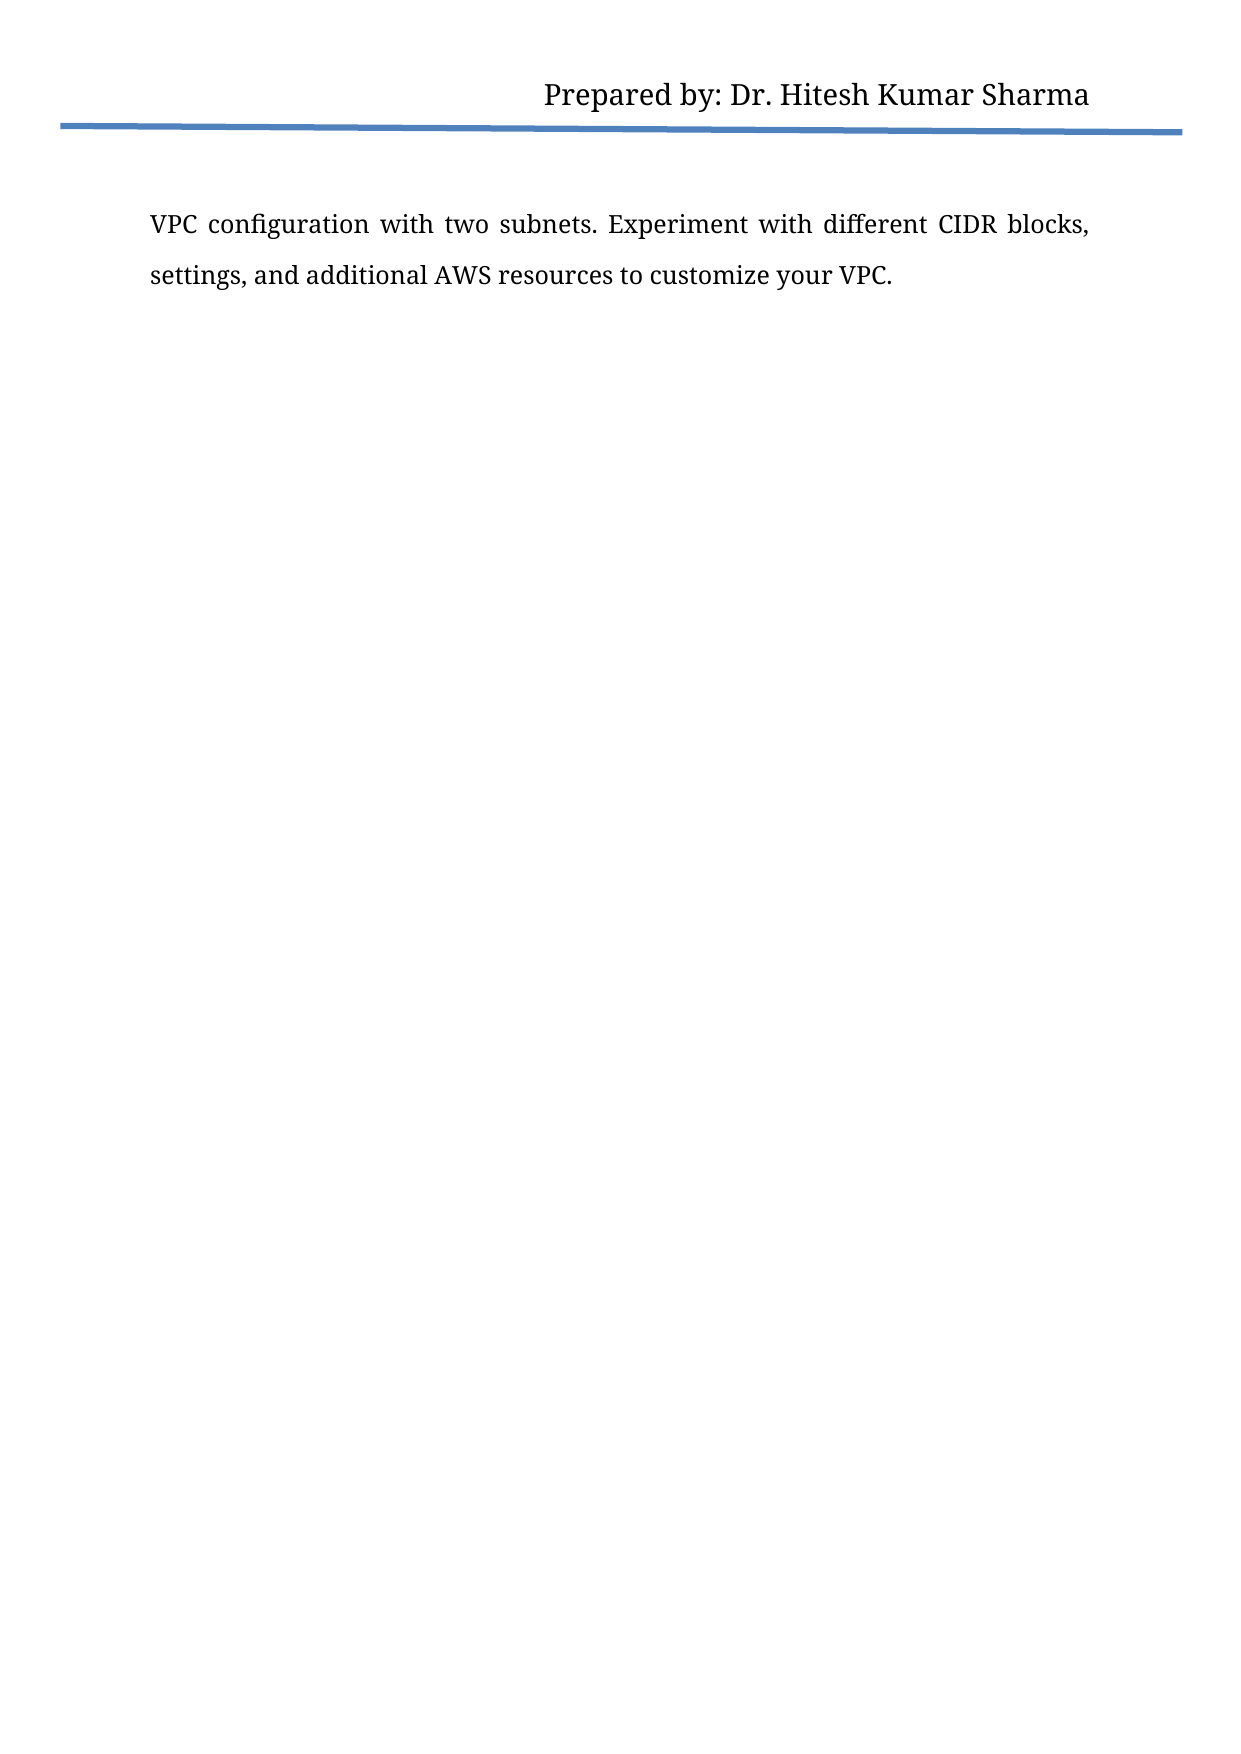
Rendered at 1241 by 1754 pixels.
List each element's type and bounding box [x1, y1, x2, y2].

text [150, 207, 1090, 292]
